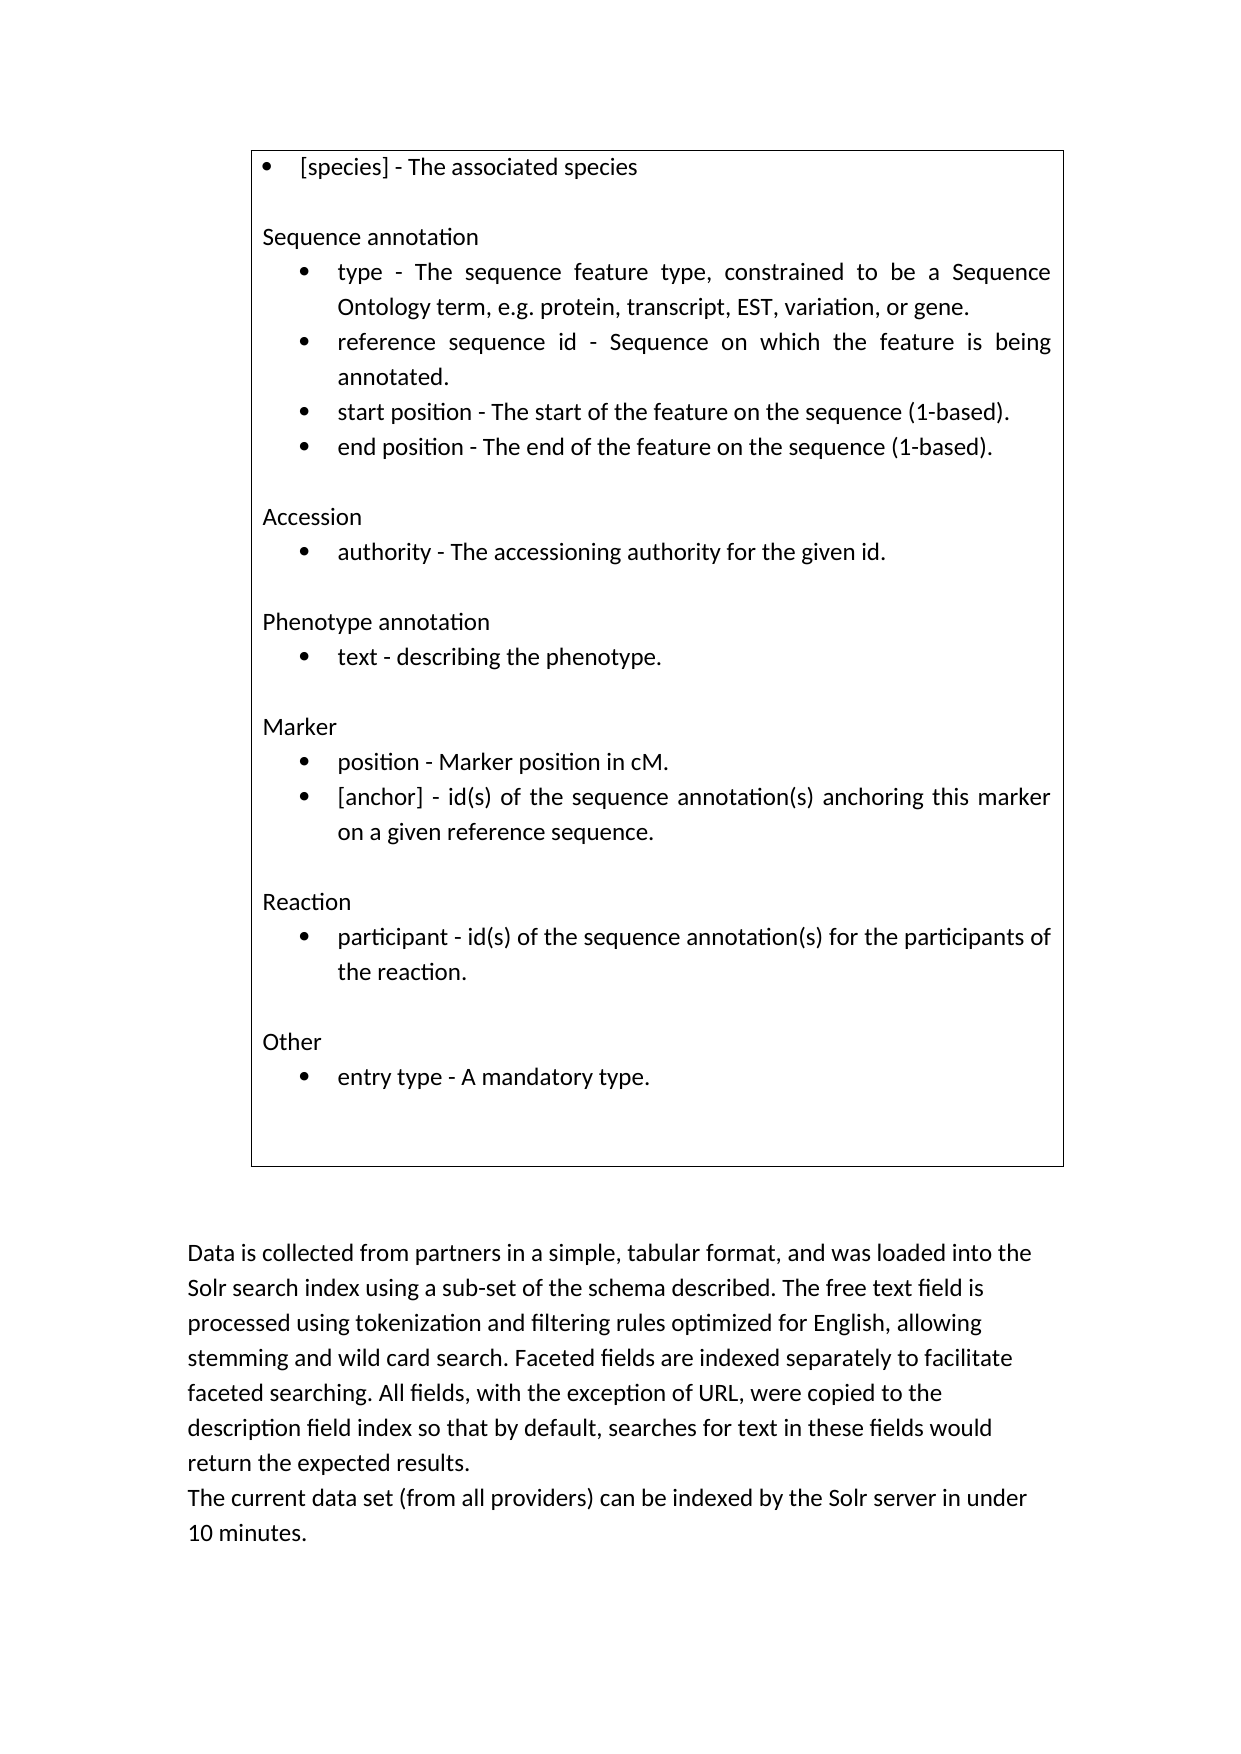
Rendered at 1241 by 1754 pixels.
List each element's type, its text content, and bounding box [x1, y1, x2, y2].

text Data is collected from partners in a simple, tabular format, and was loaded into the Solr search index using a sub-set of the schema described. The free text field is processed using tokenization and filtering rules optimized for English, allowing stemming and wild card search. Faceted fields are indexed separately to facilitate faceted searching. All fields, with the exception of URL, were copied to the description field index so that by default, searches for text in these fields would return the expected results. [187, 1237, 1053, 1477]
text The current data set (from all providers) can be indexed by the Solr server in under 10 minutes. [187, 1482, 1053, 1547]
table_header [252, 151, 1063, 1166]
